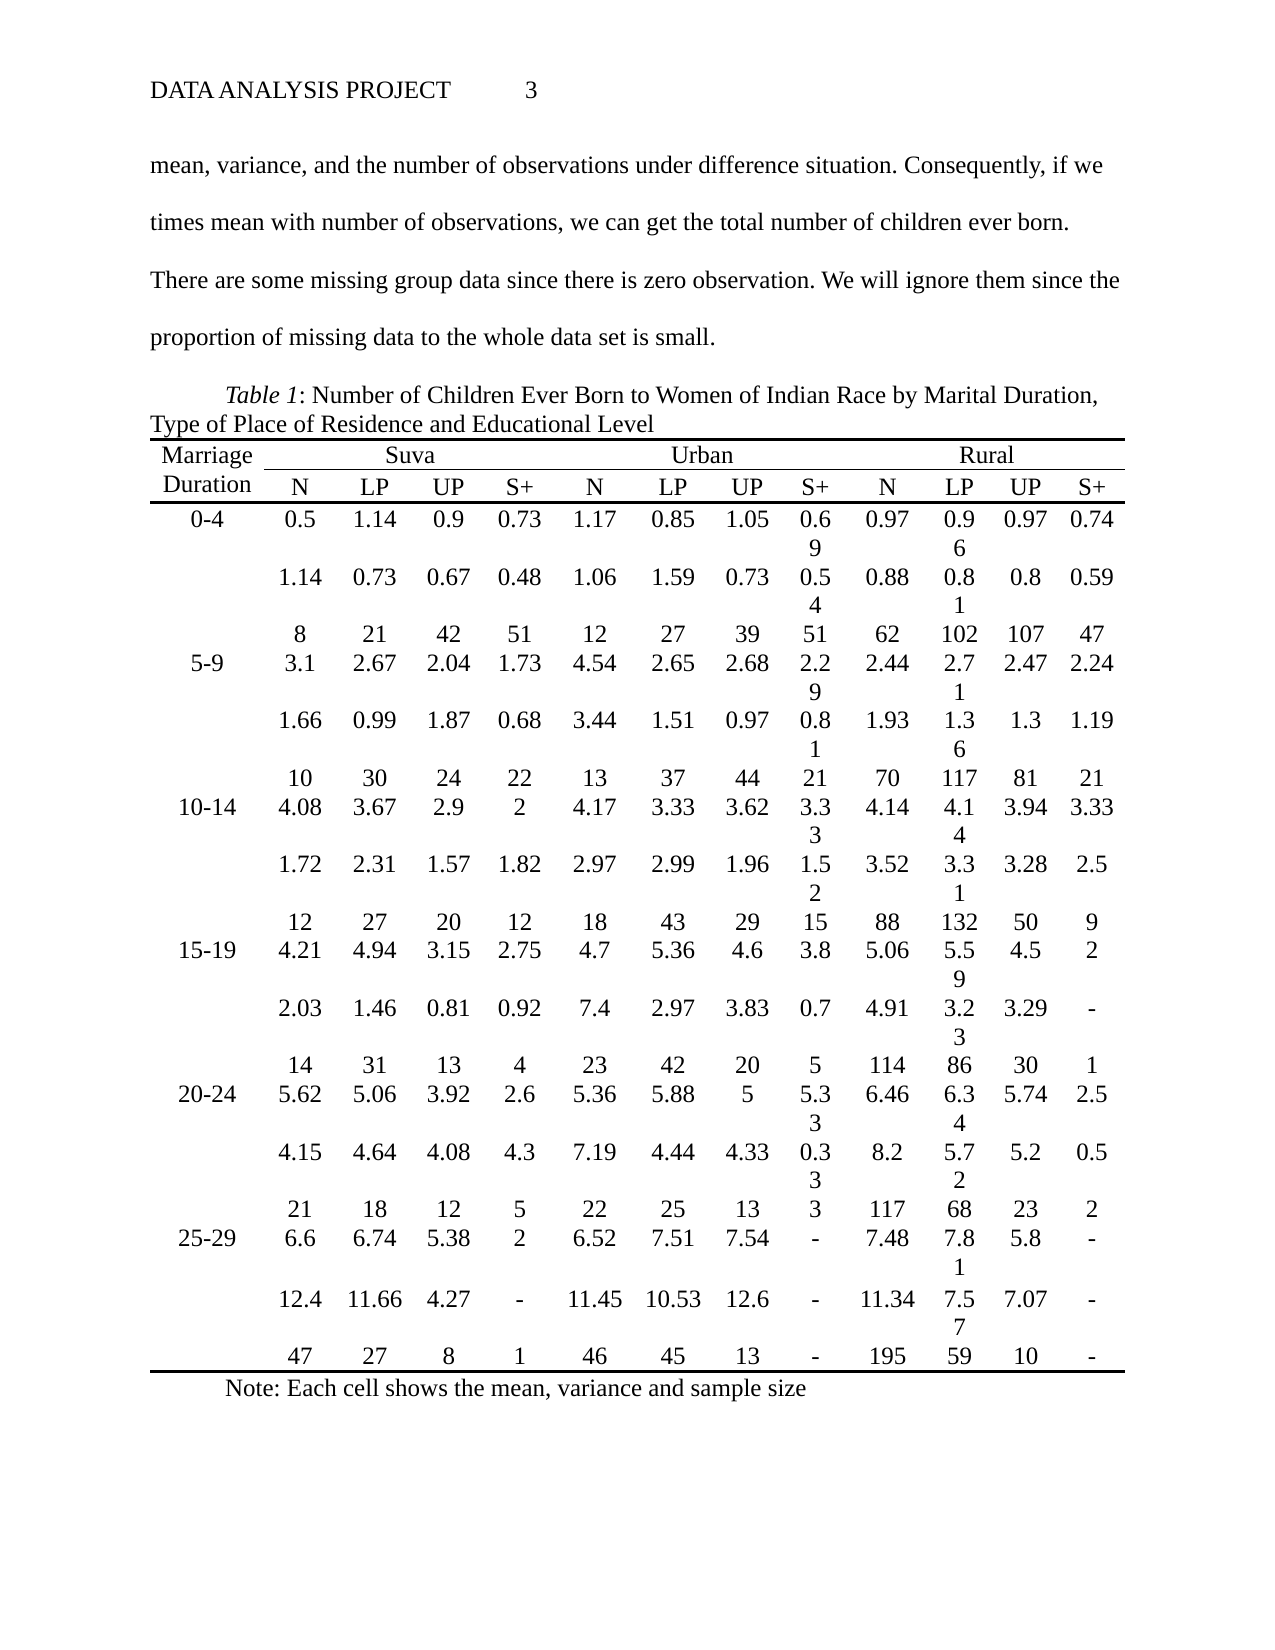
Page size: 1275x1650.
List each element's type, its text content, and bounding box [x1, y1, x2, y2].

table_cell 5.88 [634, 1079, 712, 1137]
table_cell 4.14 [926, 792, 992, 849]
table_cell 37 [634, 763, 712, 792]
table_cell 59 [926, 1341, 992, 1370]
table_cell 4.64 [336, 1137, 413, 1194]
table_cell 0.73 [336, 562, 413, 619]
table_cell 7.57 [926, 1281, 992, 1341]
table_cell 2.04 [414, 648, 483, 706]
table_cell 47 [264, 1341, 336, 1370]
table_cell 29 [712, 907, 782, 936]
table_cell 27 [336, 907, 413, 936]
table_cell 1.06 [556, 562, 633, 619]
table_cell 4.15 [264, 1137, 336, 1194]
text Table 1: Number of Children Ever Born to Women of Indian Race by Marital Duration, Type of Place of Residence and Educational Level [150, 380, 1125, 437]
table_cell 7.54 [712, 1223, 782, 1281]
table_cell 2.97 [556, 849, 633, 907]
table_cell 44 [712, 763, 782, 792]
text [150, 150, 1125, 351]
table_cell 12 [264, 907, 336, 936]
table_cell 42 [634, 1051, 712, 1079]
table_cell 1.14 [336, 504, 413, 562]
table_cell 2.67 [336, 648, 413, 706]
table_cell 1.59 [634, 562, 712, 619]
table_cell 2.99 [634, 849, 712, 907]
table_cell 0.5 [264, 504, 336, 562]
table_cell 51 [782, 619, 848, 648]
table_cell 25 [634, 1194, 712, 1223]
text Note: Each cell shows the mean, variance and sample size [150, 1373, 1125, 1402]
table_cell 0.96 [926, 504, 992, 562]
table_cell 81 [993, 763, 1059, 792]
table_cell 0.68 [484, 706, 556, 763]
table_cell 117 [848, 1194, 926, 1223]
table_cell 24 [414, 763, 483, 792]
table_cell 3.33 [1059, 792, 1125, 849]
table_cell N [848, 470, 926, 501]
table_cell 0.73 [712, 562, 782, 619]
table_cell 5.06 [848, 936, 926, 993]
table_cell 2.47 [993, 648, 1059, 706]
table_cell 1.17 [556, 504, 633, 562]
table_cell 20 [414, 907, 483, 936]
table_cell 4.17 [556, 792, 633, 849]
table_cell 2 [484, 792, 556, 849]
table_cell 2.03 [264, 993, 336, 1051]
table_cell 21 [782, 763, 848, 792]
table_cell 1.46 [336, 993, 413, 1051]
table_cell 62 [848, 619, 926, 648]
table_cell 7.51 [634, 1223, 712, 1281]
table_cell 25-29 [150, 1223, 264, 1370]
table_cell 2.24 [1059, 648, 1125, 706]
table_cell 20-24 [150, 1079, 264, 1223]
table_cell 21 [1059, 763, 1125, 792]
table_cell 3.15 [414, 936, 483, 993]
table_cell 23 [993, 1194, 1059, 1223]
table_cell 5.59 [926, 936, 992, 993]
table_cell 7.81 [926, 1223, 992, 1281]
table_cell 15-19 [150, 936, 264, 1079]
table_cell 4 [484, 1051, 556, 1079]
table_cell 7.48 [848, 1223, 926, 1281]
table_cell 5.62 [264, 1079, 336, 1137]
table_cell 8 [264, 619, 336, 648]
table_cell 22 [484, 763, 556, 792]
table_cell 5.2 [993, 1137, 1059, 1194]
table_cell 4.21 [264, 936, 336, 993]
table_cell 12 [484, 907, 556, 936]
table_cell 2.75 [484, 936, 556, 993]
table_cell 0.74 [1059, 504, 1125, 562]
table_cell 0.99 [336, 706, 413, 763]
table_cell 11.66 [336, 1281, 413, 1341]
table_cell 7.19 [556, 1137, 633, 1194]
table_cell 3.67 [336, 792, 413, 849]
table_cell - [1059, 1281, 1125, 1341]
table_cell 30 [336, 763, 413, 792]
table_cell 0.9 [414, 504, 483, 562]
table_cell 2.29 [782, 648, 848, 706]
table_cell 0.81 [414, 993, 483, 1051]
table_cell S+ [484, 470, 556, 501]
table_cell 3.33 [634, 792, 712, 849]
table_cell 3.92 [414, 1079, 483, 1137]
table_cell 23 [556, 1051, 633, 1079]
table_cell 4.91 [848, 993, 926, 1051]
table_cell 195 [848, 1341, 926, 1370]
table_cell - [1059, 993, 1125, 1051]
table_cell 5.33 [782, 1079, 848, 1137]
table_cell 0.85 [634, 504, 712, 562]
table_cell 4.14 [848, 792, 926, 849]
table_cell 3.52 [848, 849, 926, 907]
table_cell 8 [414, 1341, 483, 1370]
table_cell 0.97 [712, 706, 782, 763]
table_cell UP [993, 470, 1059, 501]
table_cell 2.44 [848, 648, 926, 706]
table_cell 4.44 [634, 1137, 712, 1194]
table_cell - [1059, 1341, 1125, 1370]
table_cell 2.65 [634, 648, 712, 706]
table_cell 10.53 [634, 1281, 712, 1341]
table_cell UP [712, 470, 782, 501]
table_cell 4.08 [264, 792, 336, 849]
table_cell 1.93 [848, 706, 926, 763]
table_cell 114 [848, 1051, 926, 1079]
table_cell 21 [336, 619, 413, 648]
table_cell 45 [634, 1341, 712, 1370]
table_cell 0.69 [782, 504, 848, 562]
table_cell 0.81 [782, 706, 848, 763]
table_cell 30 [993, 1051, 1059, 1079]
table_cell 12 [556, 619, 633, 648]
table_cell 0.97 [848, 504, 926, 562]
table_cell 1.52 [782, 849, 848, 907]
table_cell 18 [556, 907, 633, 936]
table_cell 9 [1059, 907, 1125, 936]
table_cell 27 [336, 1341, 413, 1370]
table_cell 15 [782, 907, 848, 936]
table_cell 12 [414, 1194, 483, 1223]
table_cell 1.82 [484, 849, 556, 907]
table_cell 20 [712, 1051, 782, 1079]
table_cell 7.4 [556, 993, 633, 1051]
table_cell 3.62 [712, 792, 782, 849]
table_cell - [1059, 1223, 1125, 1281]
table_cell 5 [782, 1051, 848, 1079]
table_cell 1.19 [1059, 706, 1125, 763]
table_cell 2.6 [484, 1079, 556, 1137]
table_header Urban [556, 441, 848, 469]
table_cell 3.31 [926, 849, 992, 907]
table_cell 12.4 [264, 1281, 336, 1341]
table_cell 1.36 [926, 706, 992, 763]
table_cell 0.54 [782, 562, 848, 619]
table_cell 2.9 [414, 792, 483, 849]
table_cell 1.72 [264, 849, 336, 907]
table_cell 5 [712, 1079, 782, 1137]
table_cell 1.3 [993, 706, 1059, 763]
table_cell 4.54 [556, 648, 633, 706]
table_cell 2.31 [336, 849, 413, 907]
table_cell 10 [993, 1341, 1059, 1370]
table_cell 8.2 [848, 1137, 926, 1194]
table_cell 7.07 [993, 1281, 1059, 1341]
table_cell 0-4 [150, 504, 264, 648]
table_cell 1.57 [414, 849, 483, 907]
table_cell 4.33 [712, 1137, 782, 1194]
table_cell 107 [993, 619, 1059, 648]
table_cell LP [336, 470, 413, 501]
table_cell 47 [1059, 619, 1125, 648]
table_cell 27 [634, 619, 712, 648]
table_cell 1.14 [264, 562, 336, 619]
table_cell 68 [926, 1194, 992, 1223]
table_cell 0.73 [484, 504, 556, 562]
table_cell 18 [336, 1194, 413, 1223]
table_cell 10 [264, 763, 336, 792]
table_cell 2 [484, 1223, 556, 1281]
table_cell 51 [484, 619, 556, 648]
table_cell 6.34 [926, 1079, 992, 1137]
table_cell 4.5 [993, 936, 1059, 993]
table_cell 2.5 [1059, 849, 1125, 907]
table_cell 5.36 [556, 1079, 633, 1137]
table_cell 0.88 [848, 562, 926, 619]
table_cell 3.83 [712, 993, 782, 1051]
table_cell 39 [712, 619, 782, 648]
table_cell 6.52 [556, 1223, 633, 1281]
table_cell 0.67 [414, 562, 483, 619]
table_cell 3.94 [993, 792, 1059, 849]
table_cell 88 [848, 907, 926, 936]
table_cell 4.08 [414, 1137, 483, 1194]
table_cell 2.71 [926, 648, 992, 706]
table_cell - [782, 1223, 848, 1281]
table_cell 6.6 [264, 1223, 336, 1281]
table_cell 3 [782, 1194, 848, 1223]
table_cell 3.1 [264, 648, 336, 706]
table_cell S+ [782, 470, 848, 501]
table_cell 5.72 [926, 1137, 992, 1194]
table_cell 12.6 [712, 1281, 782, 1341]
table_cell 70 [848, 763, 926, 792]
table_cell 0.5 [1059, 1137, 1125, 1194]
table_cell 0.7 [782, 993, 848, 1051]
table_cell 3.29 [993, 993, 1059, 1051]
table_cell 3.8 [782, 936, 848, 993]
table_cell 2 [1059, 1194, 1125, 1223]
table_cell 21 [264, 1194, 336, 1223]
table_cell 14 [264, 1051, 336, 1079]
table_cell LP [634, 470, 712, 501]
table_cell 11.34 [848, 1281, 926, 1341]
table_cell 0.92 [484, 993, 556, 1051]
table_cell 46 [556, 1341, 633, 1370]
table_cell 43 [634, 907, 712, 936]
table_cell 0.97 [993, 504, 1059, 562]
table_cell 3.28 [993, 849, 1059, 907]
table_cell LP [926, 470, 992, 501]
table_cell 13 [712, 1194, 782, 1223]
table_cell 50 [993, 907, 1059, 936]
table_cell 2 [1059, 936, 1125, 993]
table_header Rural [848, 441, 1125, 469]
table_cell 0.81 [926, 562, 992, 619]
table_cell 11.45 [556, 1281, 633, 1341]
table_cell 0.59 [1059, 562, 1125, 619]
table_cell 86 [926, 1051, 992, 1079]
table_cell 10-14 [150, 792, 264, 936]
table_cell 3.23 [926, 993, 992, 1051]
table_cell 5.06 [336, 1079, 413, 1137]
table_cell 1.66 [264, 706, 336, 763]
table_cell - [782, 1341, 848, 1370]
table_cell 4.7 [556, 936, 633, 993]
table_cell 102 [926, 619, 992, 648]
table_header Marriage Duration [150, 441, 264, 501]
table_cell N [556, 470, 633, 501]
table_cell 6.46 [848, 1079, 926, 1137]
table_cell 0.48 [484, 562, 556, 619]
table_cell 2.68 [712, 648, 782, 706]
table_cell 13 [556, 763, 633, 792]
table_cell 1.05 [712, 504, 782, 562]
table_cell UP [414, 470, 483, 501]
table_header Suva [264, 441, 556, 469]
table_cell 6.74 [336, 1223, 413, 1281]
table_cell 3.44 [556, 706, 633, 763]
table_cell S+ [1059, 470, 1125, 501]
table_cell 4.94 [336, 936, 413, 993]
table_cell 1.96 [712, 849, 782, 907]
table_cell 4.3 [484, 1137, 556, 1194]
table_cell 42 [414, 619, 483, 648]
table_cell 5.38 [414, 1223, 483, 1281]
table_cell 5 [484, 1194, 556, 1223]
table_cell 5.74 [993, 1079, 1059, 1137]
table_cell 1 [484, 1341, 556, 1370]
table_cell 2.5 [1059, 1079, 1125, 1137]
table_cell 132 [926, 907, 992, 936]
table_cell 0.33 [782, 1137, 848, 1194]
table_cell 13 [414, 1051, 483, 1079]
table_cell 3.33 [782, 792, 848, 849]
table_cell 5.36 [634, 936, 712, 993]
table_cell - [484, 1281, 556, 1341]
table_cell 2.97 [634, 993, 712, 1051]
table_cell 1 [1059, 1051, 1125, 1079]
table_cell 4.6 [712, 936, 782, 993]
table_cell 31 [336, 1051, 413, 1079]
table_cell 1.87 [414, 706, 483, 763]
table_cell 1.51 [634, 706, 712, 763]
table_cell N [264, 470, 336, 501]
table_cell 0.8 [993, 562, 1059, 619]
table_cell 117 [926, 763, 992, 792]
table_cell 13 [712, 1341, 782, 1370]
table_cell 4.27 [414, 1281, 483, 1341]
table_cell 22 [556, 1194, 633, 1223]
table_cell 1.73 [484, 648, 556, 706]
table_cell 5-9 [150, 648, 264, 792]
table_cell - [782, 1281, 848, 1341]
table_cell 5.8 [993, 1223, 1059, 1281]
